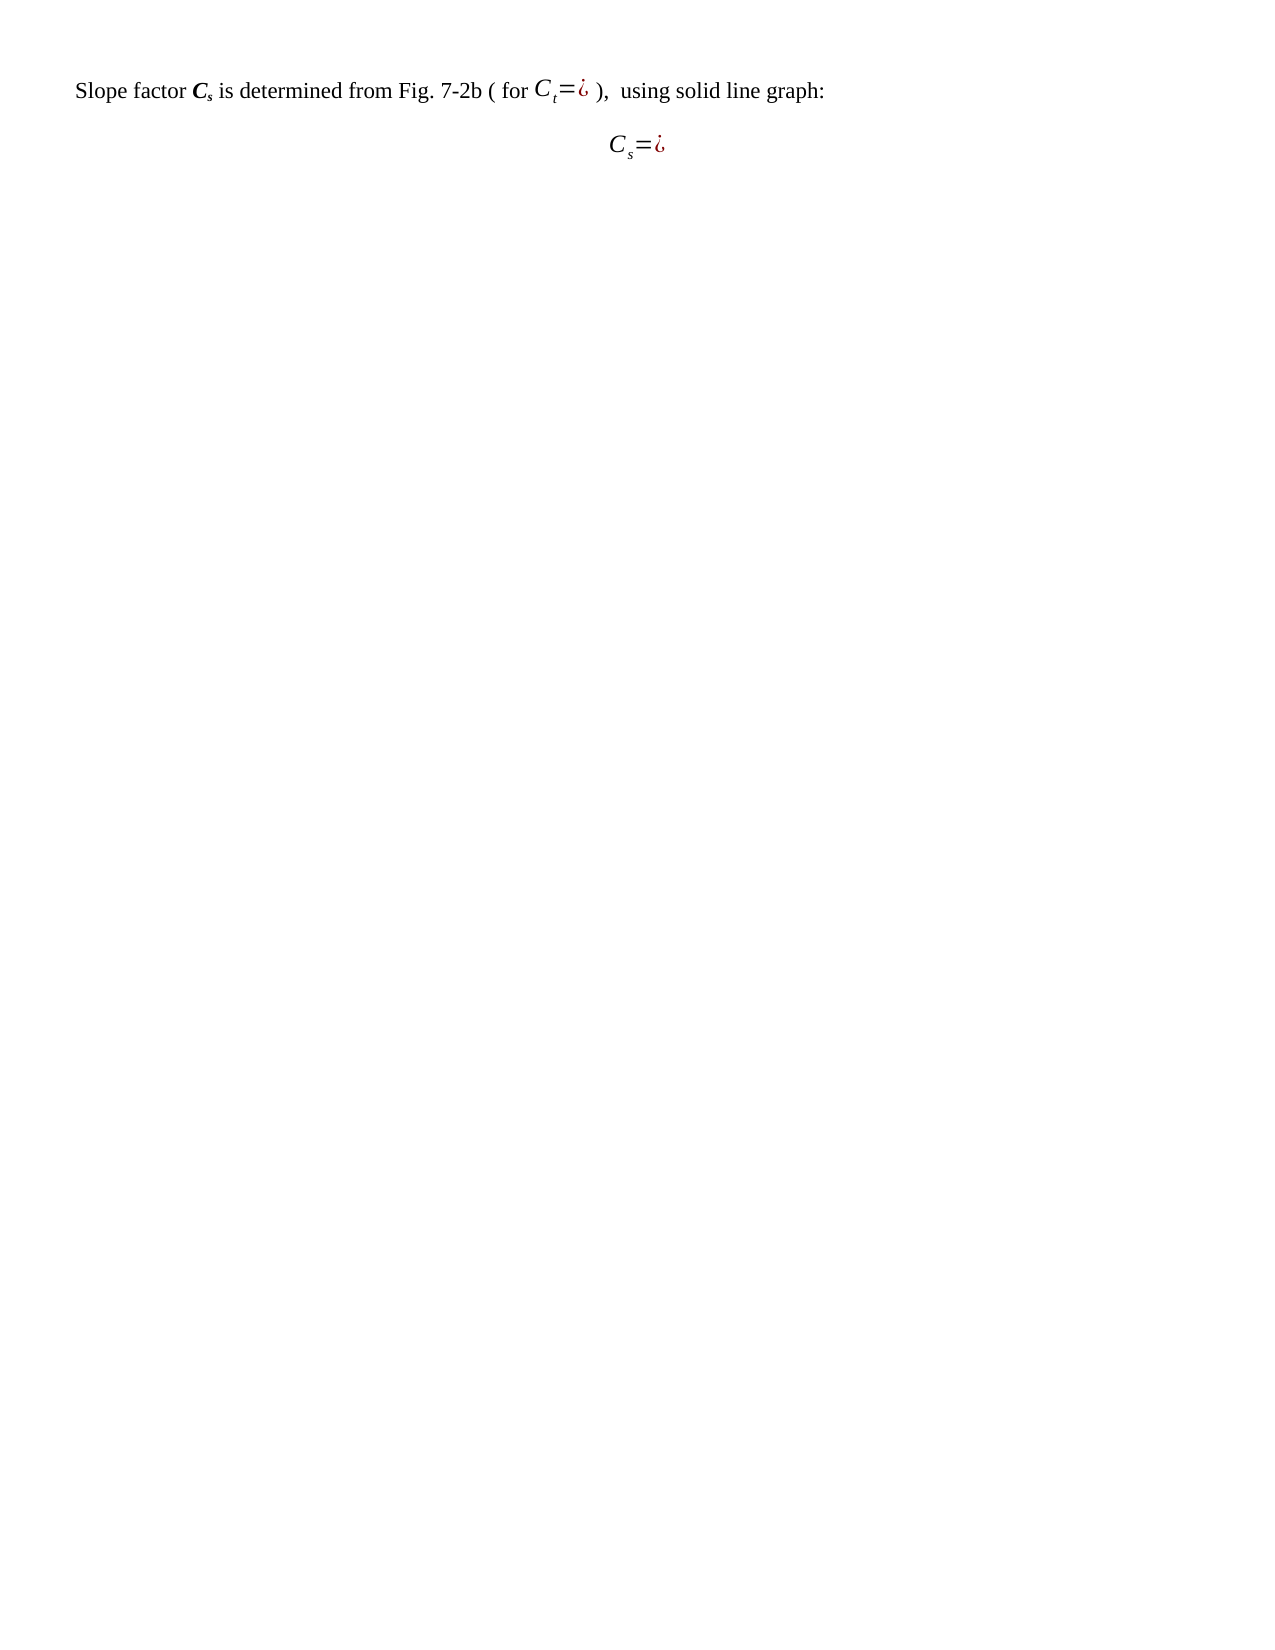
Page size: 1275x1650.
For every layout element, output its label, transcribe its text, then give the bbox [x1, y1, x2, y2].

text Slope factor Cs is determined from Fig. 7-2b ( for ), using solid line graph: [75, 75, 1200, 106]
